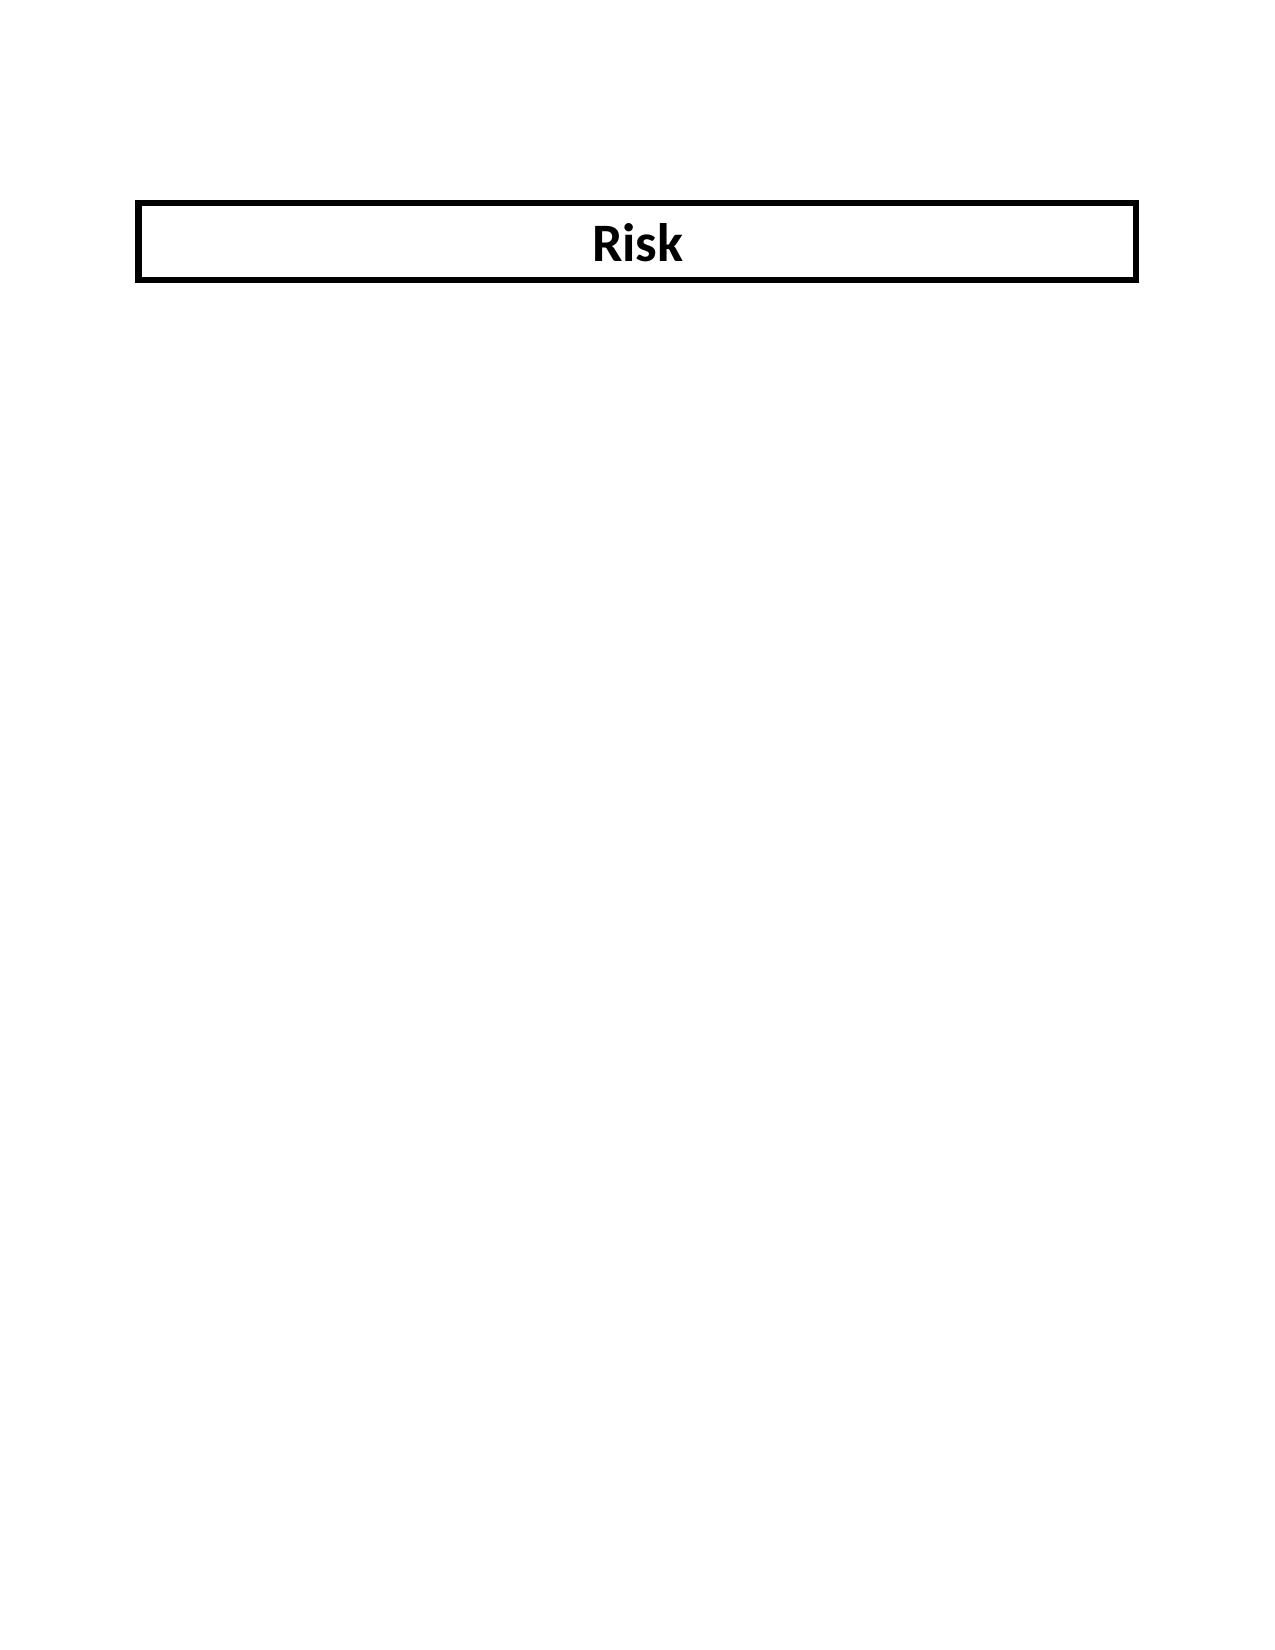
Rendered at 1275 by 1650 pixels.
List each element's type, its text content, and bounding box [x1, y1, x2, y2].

subtitle Risk [142, 206, 1133, 277]
